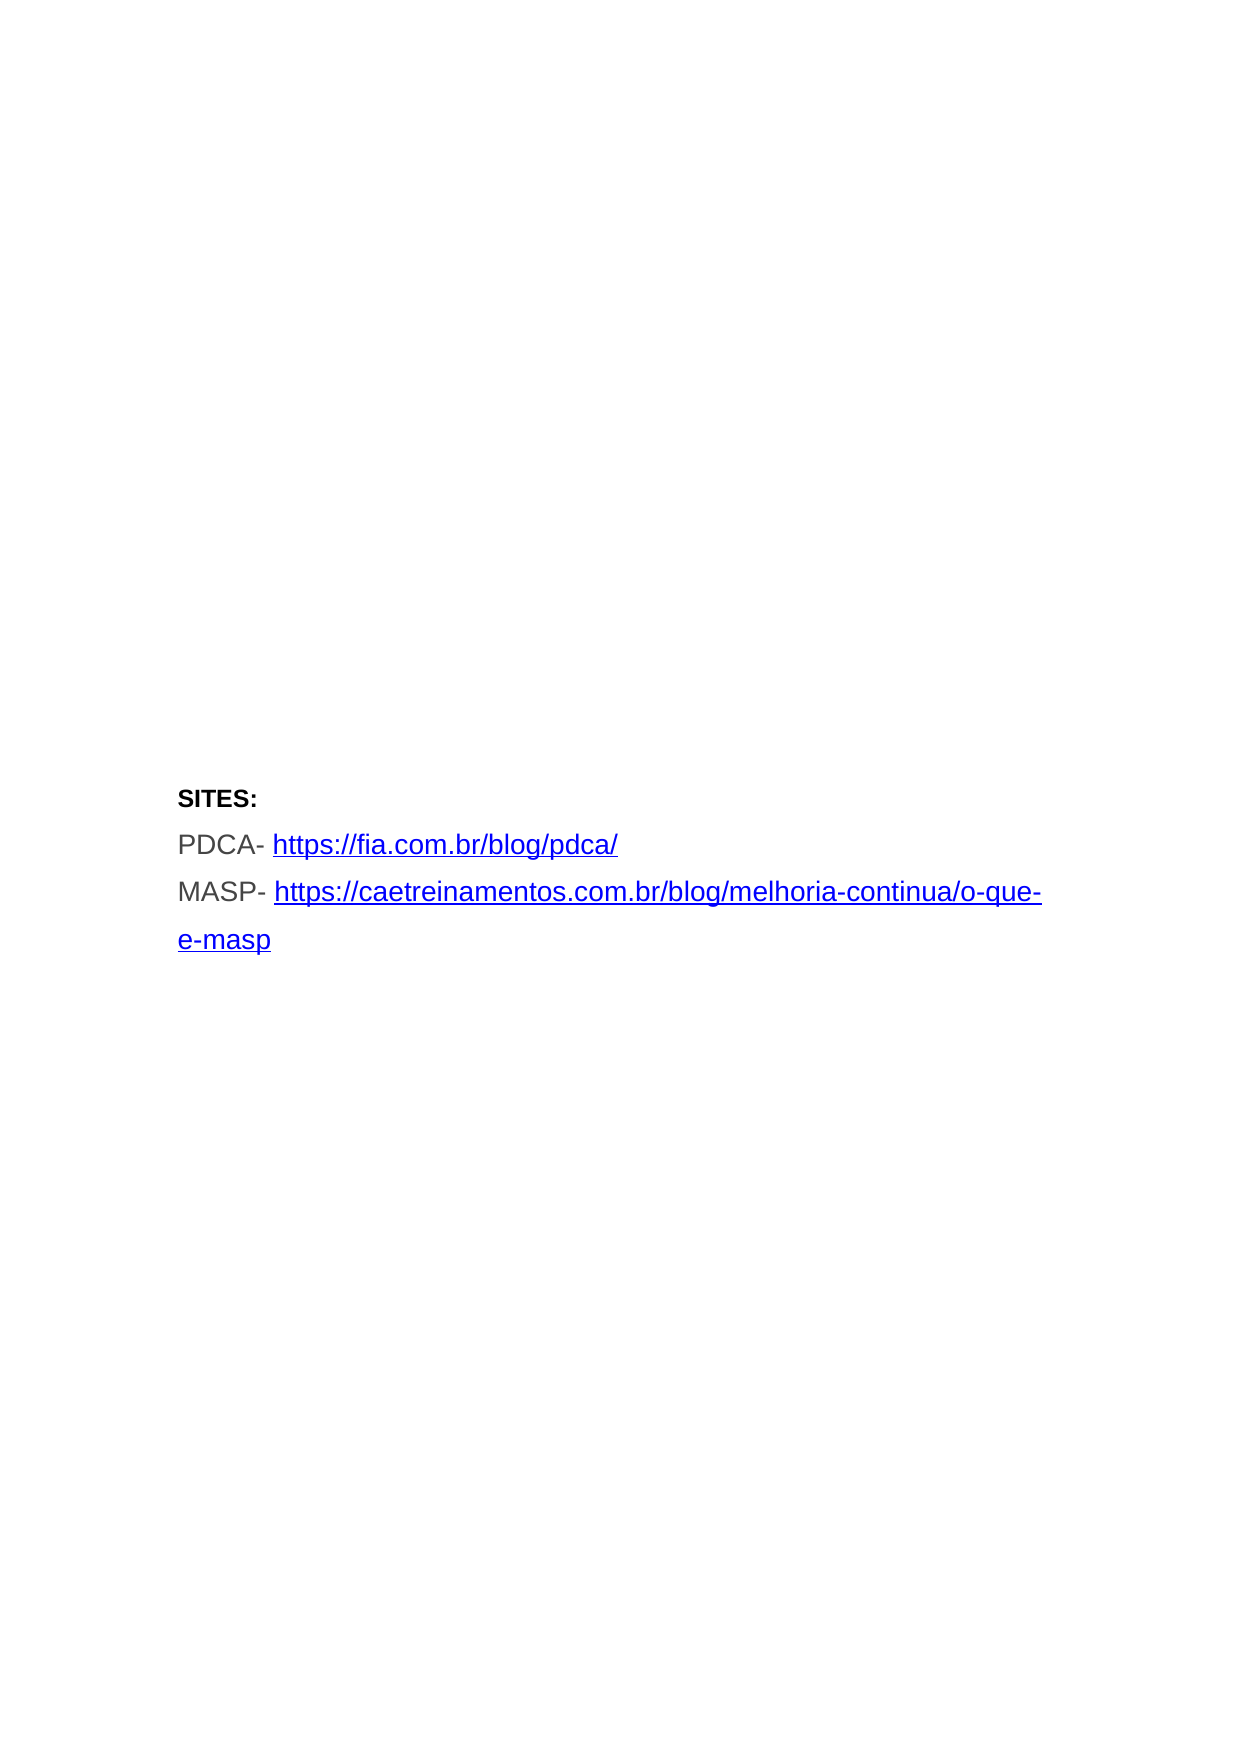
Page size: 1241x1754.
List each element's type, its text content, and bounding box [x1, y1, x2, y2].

text PDCA- https://fia.com.br/blog/pdca/ [177, 813, 1063, 860]
text SITES: [177, 765, 1063, 813]
text MASP- https://caetreinamentos.com.br/blog/melhoria-continua/o-que-e-masp [177, 860, 1063, 955]
